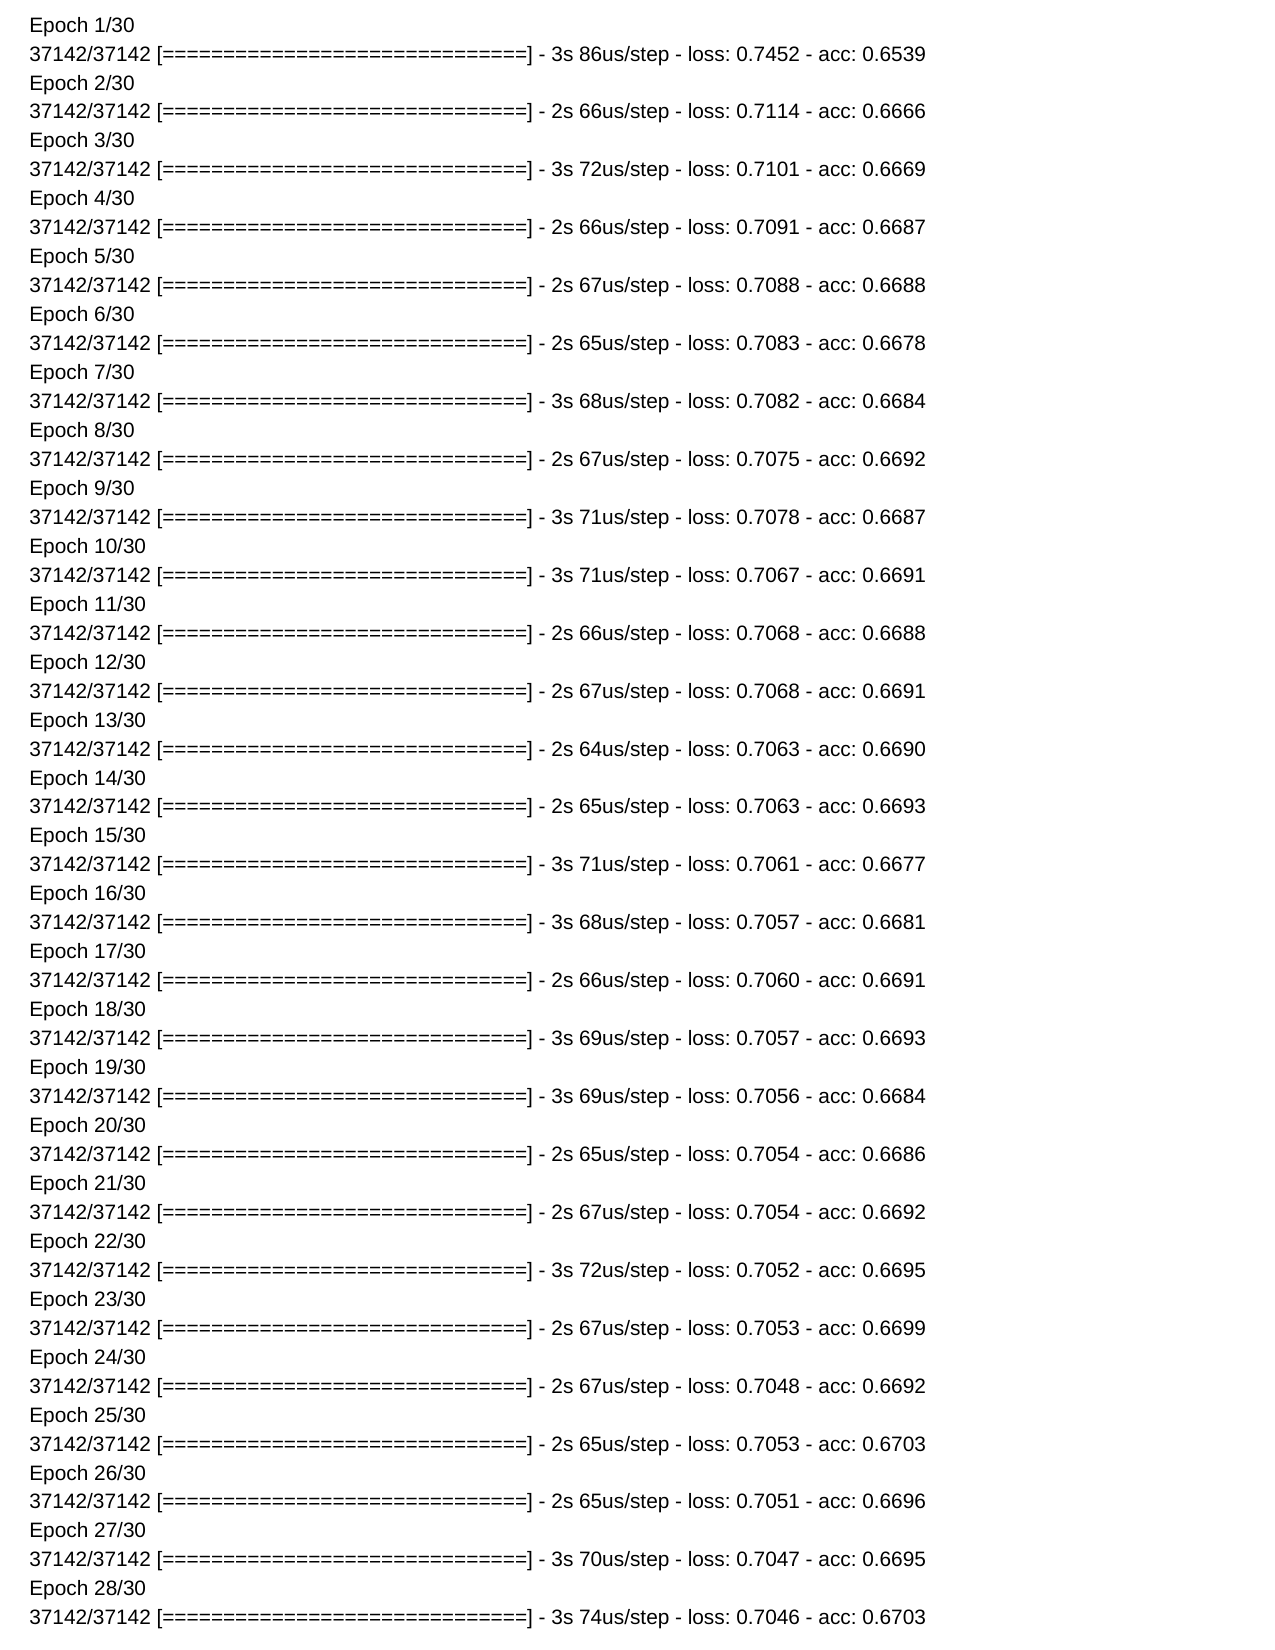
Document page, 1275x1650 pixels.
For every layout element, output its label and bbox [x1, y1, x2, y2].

text [29, 12, 1246, 1629]
